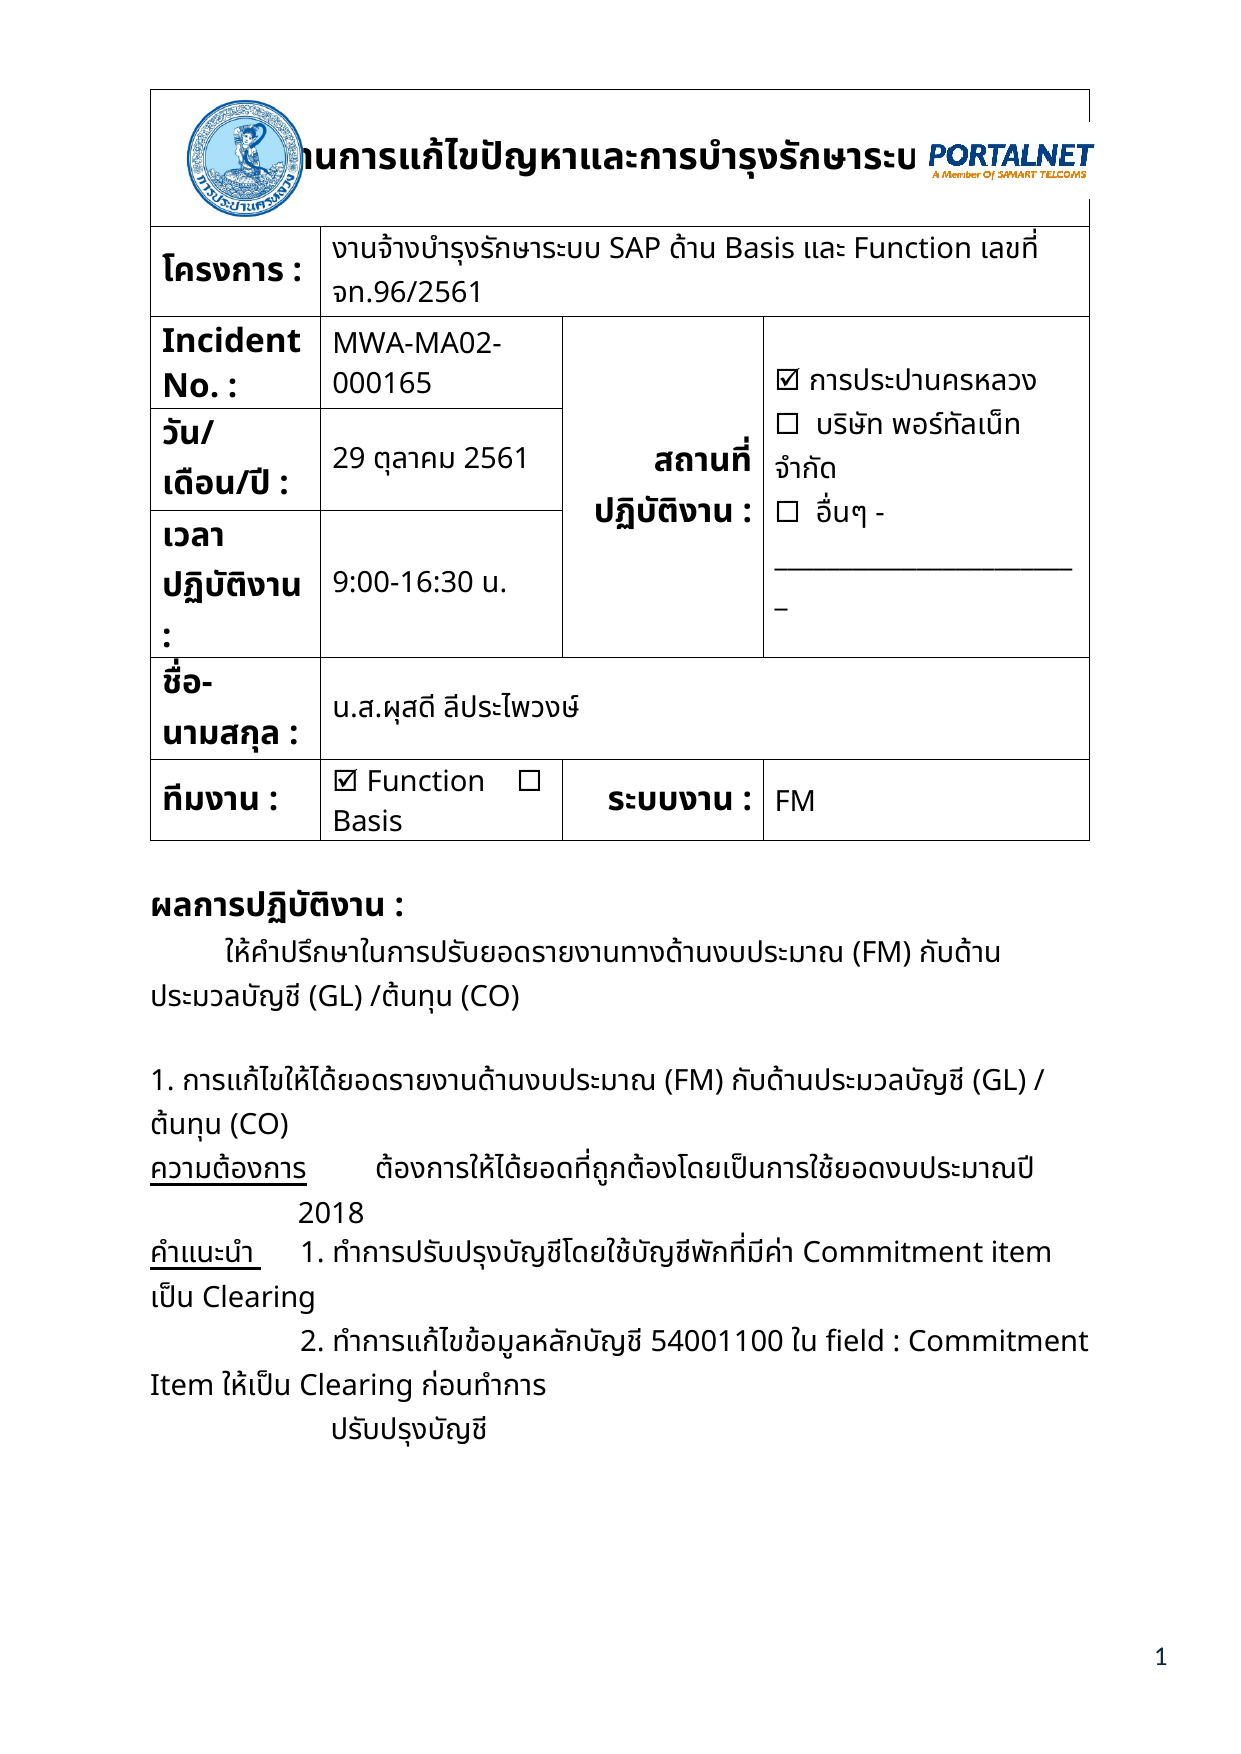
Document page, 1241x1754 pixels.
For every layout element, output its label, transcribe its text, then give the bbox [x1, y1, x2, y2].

text 2. ทำการแก้ไขข้อมูลหลักบัญชี 54001100 ใน field : Commitment Item ให้เป็น Clearing ก่อนทำการ [150, 1320, 1090, 1409]
table_cell Function Basis [321, 760, 562, 840]
text 1. การแก้ไขให้ได้ยอดรายงานด้านงบประมาณ (FM) กับด้านประมวลบัญชี (GL) / ต้นทุน (CO) [150, 1059, 1090, 1148]
text คำแนะนำ 1. ทำการปรับปรุงบัญชีโดยใช้บัญชีพักที่มีค่า Commitment item เป็น Clearing [150, 1232, 1090, 1320]
table_cell โครงการ : [151, 227, 320, 316]
table_cell วัน/เดือน/ปี : [151, 409, 320, 510]
picture [186, 98, 304, 217]
table_cell งานจ้างบำรุงรักษาระบบ SAP ด้าน Basis และ Function เลขที่ จท.96/2561 [321, 227, 1089, 316]
table_cell ทีมงาน : [151, 760, 320, 840]
table_cell Incident No. : [151, 317, 320, 407]
table_cell ชื่อ-นามสกุล : [151, 658, 320, 759]
table_header รายงานการแก้ไขปัญหาและการบำรุงรักษาระบบ SAP [151, 90, 1089, 226]
table_cell 9:00-16:30 น. [321, 511, 562, 657]
text ผลการปฏิบัติงาน : [150, 881, 1090, 931]
text ปรับปรุงบัญชี [225, 1409, 1090, 1453]
table_cell การประปานครหลวง บริษัท พอร์ทัลเน็ท จำกัด อื่นๆ ________________________ [764, 317, 1089, 657]
table_cell FM [764, 760, 1089, 840]
table_cell ระบบงาน : [563, 760, 763, 840]
table_cell สถานที่ปฏิบัติงาน : [563, 317, 763, 657]
text ความต้องการ ต้องการให้ได้ยอดที่ถูกต้องโดยเป็นการใช้ยอดงบประมาณปี 2018 [150, 1148, 1090, 1232]
table_cell น.ส.ผุสดี ลีประไพวงษ์ [321, 658, 1089, 759]
table_cell MWA-MA02-000165 [321, 317, 562, 407]
text ให้คำปรึกษาในการปรับยอดรายงานทางด้านงบประมาณ (FM) กับด้านประมวลบัญชี (GL) /ต้นทุน (CO) [150, 931, 1090, 1020]
picture [914, 122, 1109, 199]
table_cell เวลาปฏิบัติงาน : [151, 511, 320, 657]
table_cell 29 ตุลาคม 2561 [321, 409, 562, 510]
